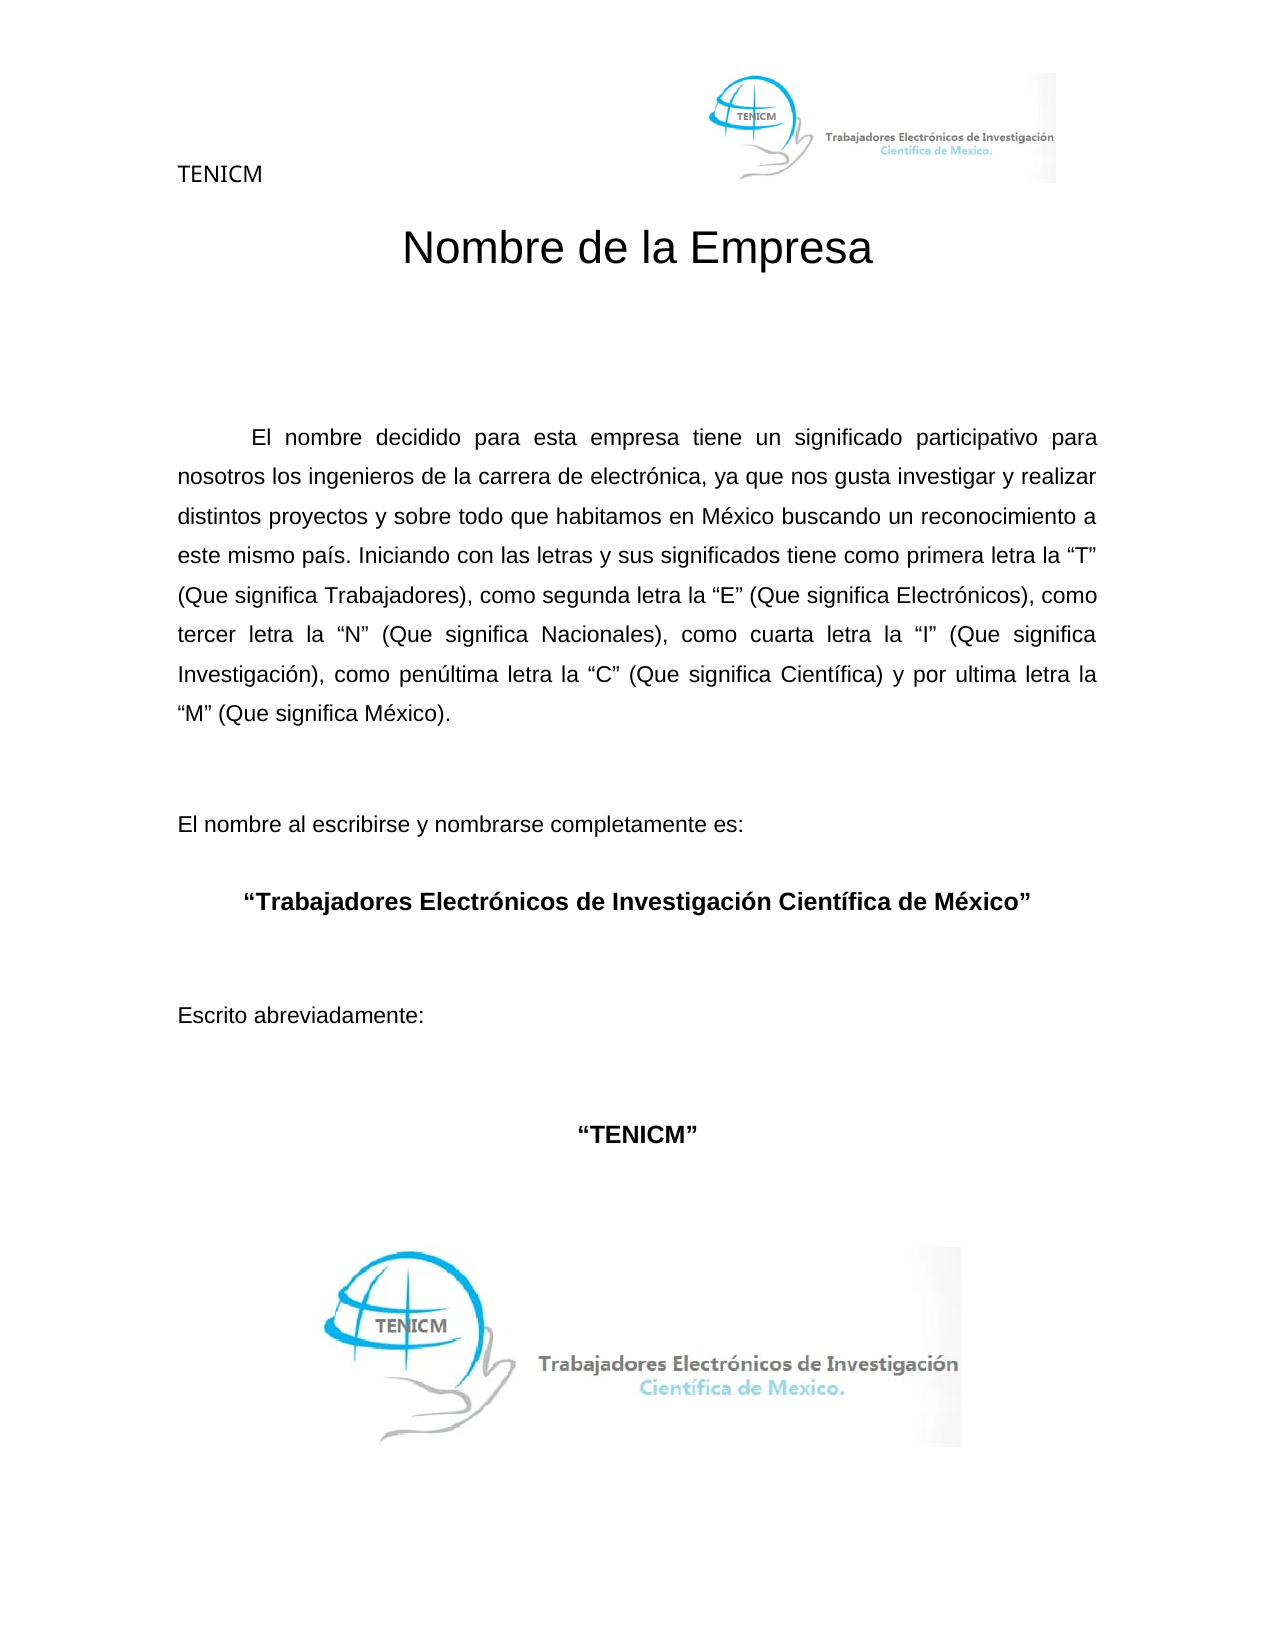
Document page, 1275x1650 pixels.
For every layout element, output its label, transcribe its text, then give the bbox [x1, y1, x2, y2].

text El nombre decidido para esta empresa tiene un significado participativo para nosotros los ingenieros de la carrera de electrónica, ya que nos gusta investigar y realizar distintos proyectos y sobre todo que habitamos en México buscando un reconocimiento a este mismo país. Iniciando con las letras y sus significados tiene como primera letra la “T” (Que significa Trabajadores), como segunda letra la “E” (Que significa Electrónicos), como tercer letra la “N” (Que significa Nacionales), como cuarta letra la “I” (Que significa Investigación), como penúltima letra la “C” (Que significa Científica) y por ultima letra la “M” (Que significa México). [177, 424, 1098, 726]
text “TENICM” [177, 1120, 1098, 1149]
text El nombre al escribirse y nombrarse completamente es: [177, 811, 1098, 838]
text Escrito abreviadamente: [177, 1002, 1098, 1028]
text Nombre de la Empresa [177, 220, 1098, 273]
text “Trabajadores Electrónicos de Investigación Científica de México” [177, 887, 1098, 916]
